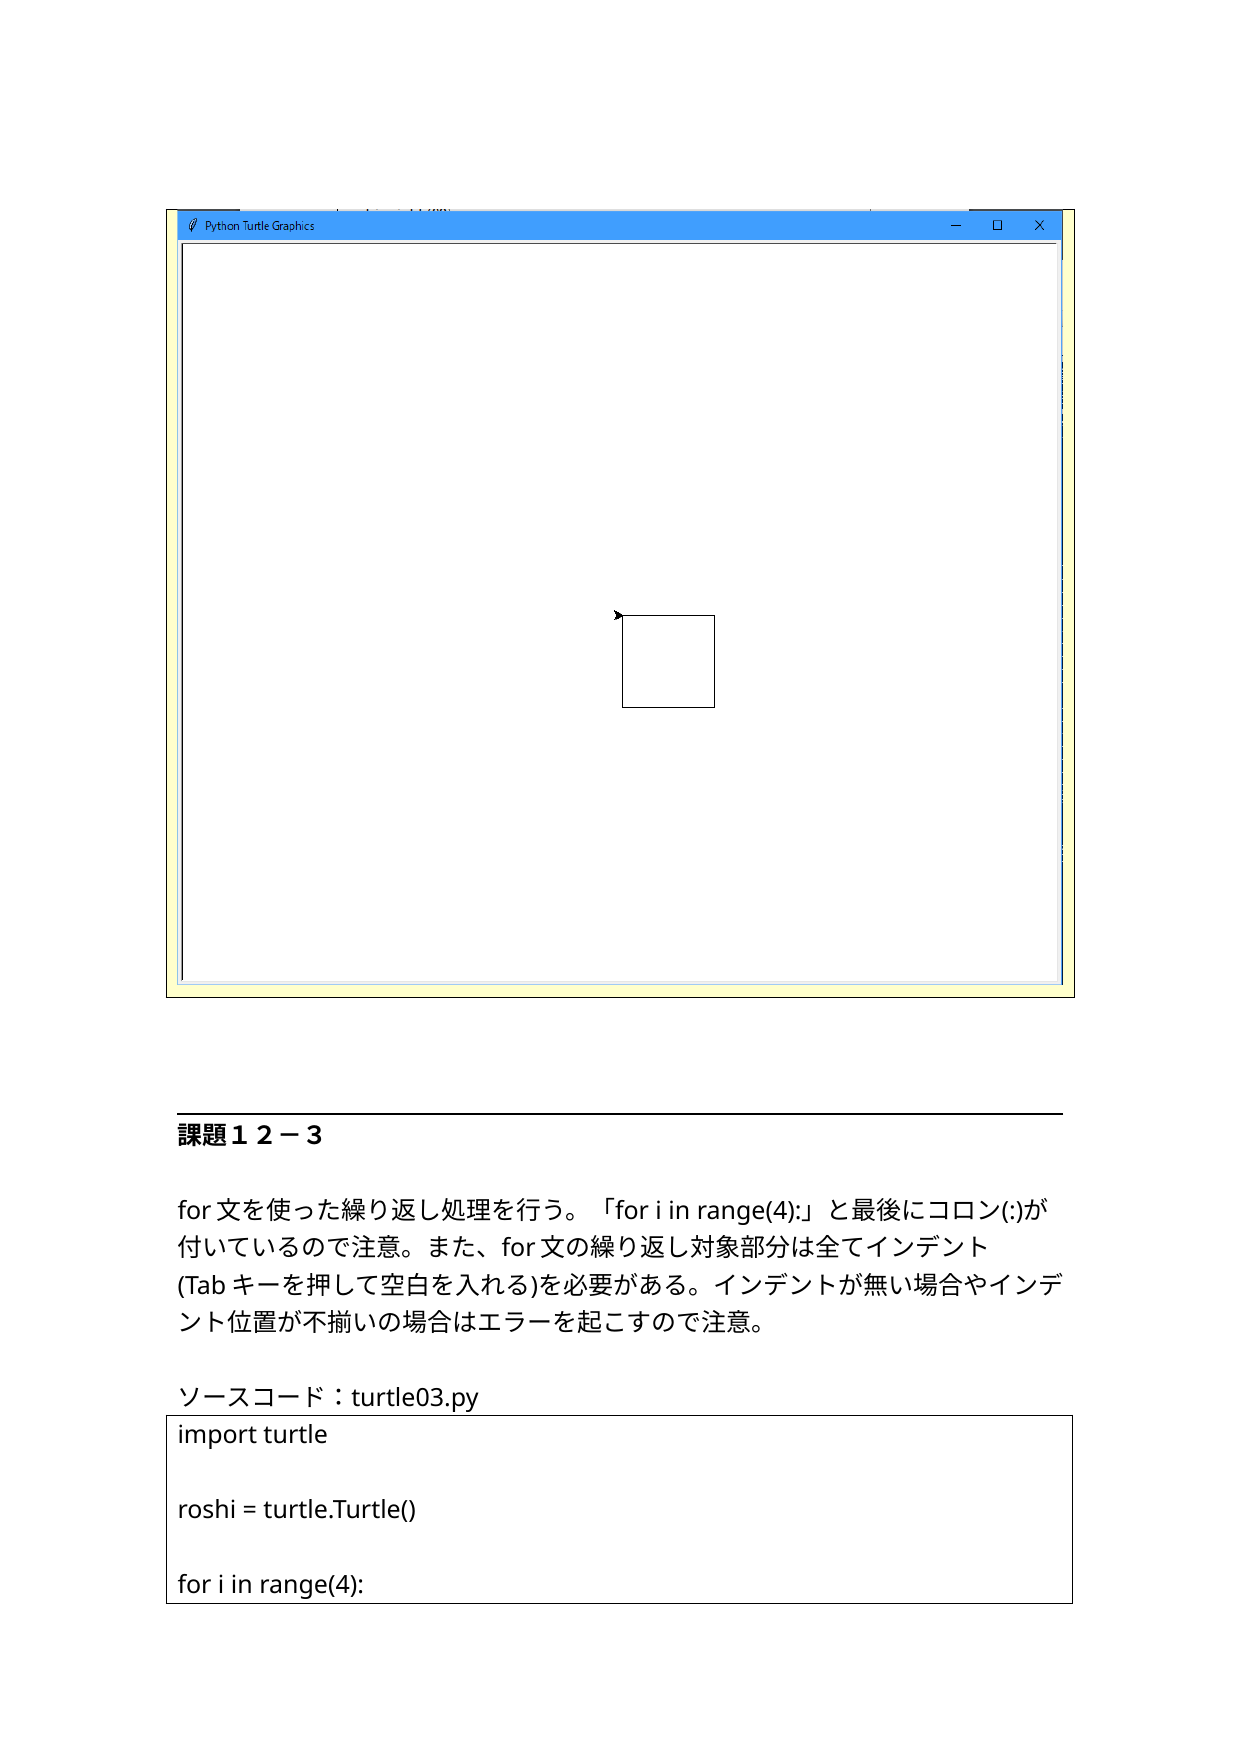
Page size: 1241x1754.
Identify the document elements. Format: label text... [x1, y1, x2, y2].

table_header [167, 210, 1074, 997]
text (Tabキーを押して空白を入れる)を必要がある。インデントが無い場合やインデント位置が不揃いの場合はエラーを起こすので注意。 [177, 1264, 1063, 1339]
picture [177, 209, 1063, 985]
text ソースコード：turtle03.py [177, 1377, 1063, 1414]
text 課題１２－３ [177, 1115, 1063, 1152]
text for文を使った繰り返し処理を行う。「for i in range(4):」と最後にコロン(:)が付いているので注意。また、for文の繰り返し対象部分は全てインデント [177, 1189, 1063, 1264]
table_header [167, 1416, 1072, 1603]
